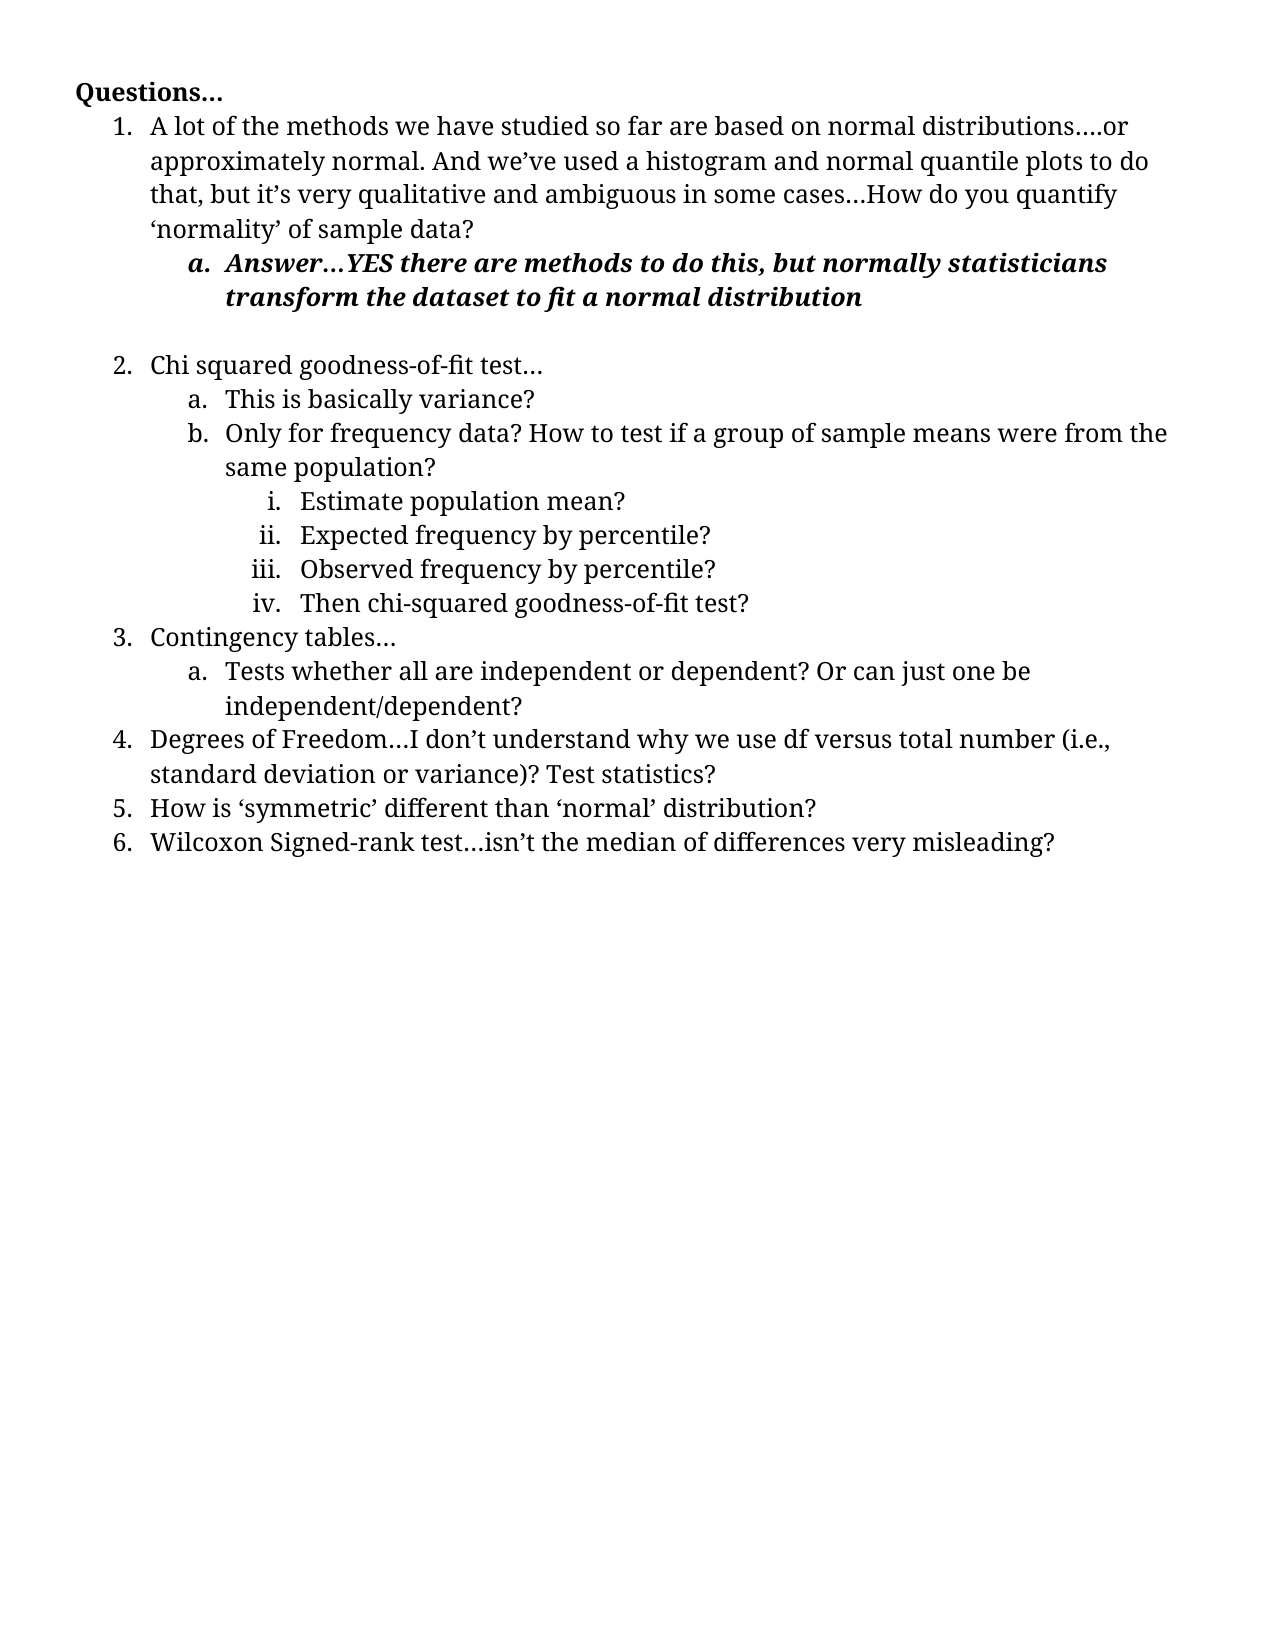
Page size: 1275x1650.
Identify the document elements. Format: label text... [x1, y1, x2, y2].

text Questions… [75, 75, 1200, 109]
list This is basically variance? [187, 382, 1200, 416]
list Observed frequency by percentile? [281, 552, 1200, 586]
list Answer…YES there are methods to do this, but normally statisticians transform the dataset to fit a normal distribution [187, 245, 1200, 313]
list A lot of the methods we have studied so far are based on normal distributions….or approximately normal. And we’ve used a histogram and normal quantile plots to do that, but it’s very qualitative and ambiguous in some cases…How do you quantify ‘normality’ of sample data? [112, 109, 1200, 245]
list Only for frequency data? How to test if a group of sample means were from the same population? [187, 416, 1200, 484]
list How is ‘symmetric’ different than ‘normal’ distribution? [112, 790, 1200, 824]
list Chi squared goodness-of-fit test… [112, 347, 1200, 382]
list Tests whether all are independent or dependent? Or can just one be independent/dependent? [187, 654, 1200, 722]
list Expected frequency by percentile? [281, 518, 1200, 552]
list Then chi-squared goodness-of-fit test? [281, 586, 1200, 620]
list Wilcoxon Signed-rank test…isn’t the median of differences very misleading? [112, 824, 1200, 858]
list Contingency tables… [112, 620, 1200, 654]
list Estimate population mean? [281, 484, 1200, 518]
list Degrees of Freedom…I don’t understand why we use df versus total number (i.e., standard deviation or variance)? Test statistics? [112, 722, 1200, 790]
